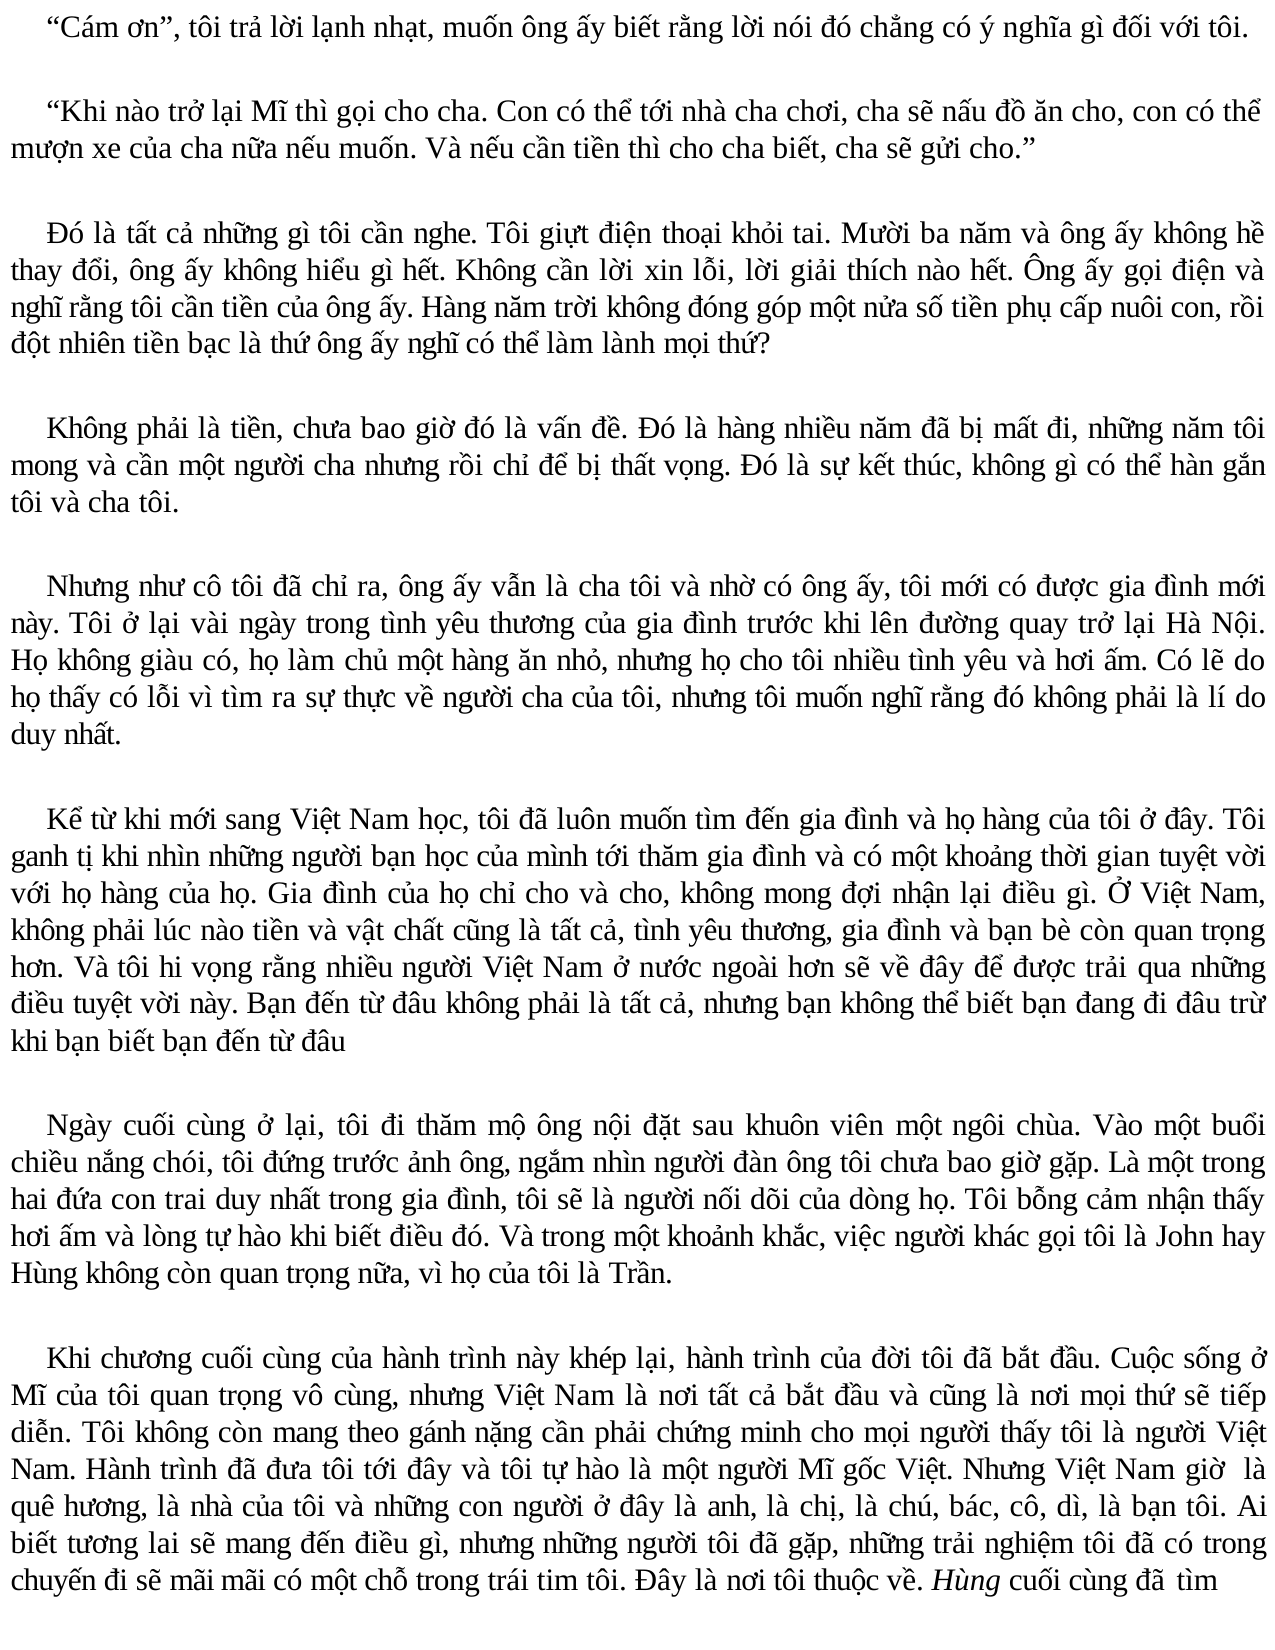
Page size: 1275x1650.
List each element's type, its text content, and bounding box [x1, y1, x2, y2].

text Đó là tất cả những gì tôi cần nghe. Tôi giựt điện thoại khỏi tai. Mười ba năm và ông ấy không hề thay đổi, ông ấy không hiểu gì hết. Không cần lời xin lỗi, lời giải thích nào hết. Ông ấy gọi điện và nghĩ rằng tôi cần tiền của ông ấy. Hàng năm trời không đóng góp một nửa số tiền phụ cấp nuôi con, rồi đột nhiên tiền bạc là thứ ông ấy nghĩ có thể làm lành mọi thứ? [10, 214, 1265, 361]
text Khi chương cuối cùng của hành trình này khép lại, hành trình của đời tôi đã bắt đầu. Cuộc sống ở Mĩ của tôi quan trọng vô cùng, nhưng Việt Nam là nơi tất cả bắt đầu và cũng là nơi mọi thứ sẽ tiếp diễn. Tôi không còn mang theo gánh nặng cần phải chứng minh cho mọi người thấy tôi là người Việt Nam. Hành trình đã đưa tôi tới đây và tôi tự hào là một người Mĩ gốc Việt. Nhưng Việt Nam giờ là quê hương, là nhà của tôi và những con người ở đây là anh, là chị, là chú, bác, cô, dì, là bạn tôi. Ai biết tương lai sẽ mang đến điều gì, nhưng những người tôi đã gặp, những trải nghiệm tôi đã có trong chuyến đi sẽ mãi mãi có một chỗ trong trái tim tôi. Đây là nơi tôi thuộc về. Hùng cuối cùng đã tìm [10, 1339, 1267, 1597]
text “Cám ơn”, tôi trả lời lạnh nhạt, muốn ông ấy biết rằng lời nói đó chẳng có ý nghĩa gì đối với tôi. [46, 8, 1275, 44]
text Nhưng như cô tôi đã chỉ ra, ông ấy vẫn là cha tôi và nhờ có ông ấy, tôi mới có được gia đình mới này. Tôi ở lại vài ngày trong tình yêu thương của gia đình trước khi lên đường quay trở lại Hà Nội. Họ không giàu có, họ làm chủ một hàng ăn nhỏ, nhưng họ cho tôi nhiều tình yêu và hơi ấm. Có lẽ do họ thấy có lỗi vì tìm ra sự thực về người cha của tôi, nhưng tôi muốn nghĩ rằng đó không phải là lí do duy nhất. [10, 567, 1266, 751]
text Không phải là tiền, chưa bao giờ đó là vấn đề. Đó là hàng nhiều năm đã bị mất đi, những năm tôi mong và cần một người cha nhưng rồi chỉ để bị thất vọng. Đó là sự kết thúc, không gì có thể hàn gắn tôi và cha tôi. [10, 409, 1266, 519]
text Ngày cuối cùng ở lại, tôi đi thăm mộ ông nội đặt sau khuôn viên một ngôi chùa. Vào một buổi chiều nắng chói, tôi đứng trước ảnh ông, ngắm nhìn người đàn ông tôi chưa bao giờ gặp. Là một trong hai đứa con trai duy nhất trong gia đình, tôi sẽ là người nối dõi của dòng họ. Tôi bỗng cảm nhận thấy hơi ấm và lòng tự hào khi biết điều đó. Và trong một khoảnh khắc, việc người khác gọi tôi là John hay Hùng không còn quan trọng nữa, vì họ của tôi là Trần. [10, 1107, 1266, 1290]
text “Khi nào trở lại Mĩ thì gọi cho cha. Con có thể tới nhà cha chơi, cha sẽ nấu đồ ăn cho, con có thể mượn xe của cha nữa nếu muốn. Và nếu cần tiền thì cho cha biết, cha sẽ gửi cho.” [10, 93, 1264, 166]
text Kể từ khi mới sang Việt Nam học, tôi đã luôn muốn tìm đến gia đình và họ hàng của tôi ở đây. Tôi ganh tị khi nhìn những người bạn học của mình tới thăm gia đình và có một khoảng thời gian tuyệt vời với họ hàng của họ. Gia đình của họ chỉ cho và cho, không mong đợi nhận lại điều gì. Ở Việt Nam, không phải lúc nào tiền và vật chất cũng là tất cả, tình yêu thương, gia đình và bạn bè còn quan trọng hơn. Và tôi hi vọng rằng nhiều người Việt Nam ở nước ngoài hơn sẽ về đây để được trải qua những điều tuyệt vời này. Bạn đến từ đâu không phải là tất cả, nhưng bạn không thể biết bạn đang đi đâu trừ khi bạn biết bạn đến từ đâu [10, 800, 1266, 1058]
